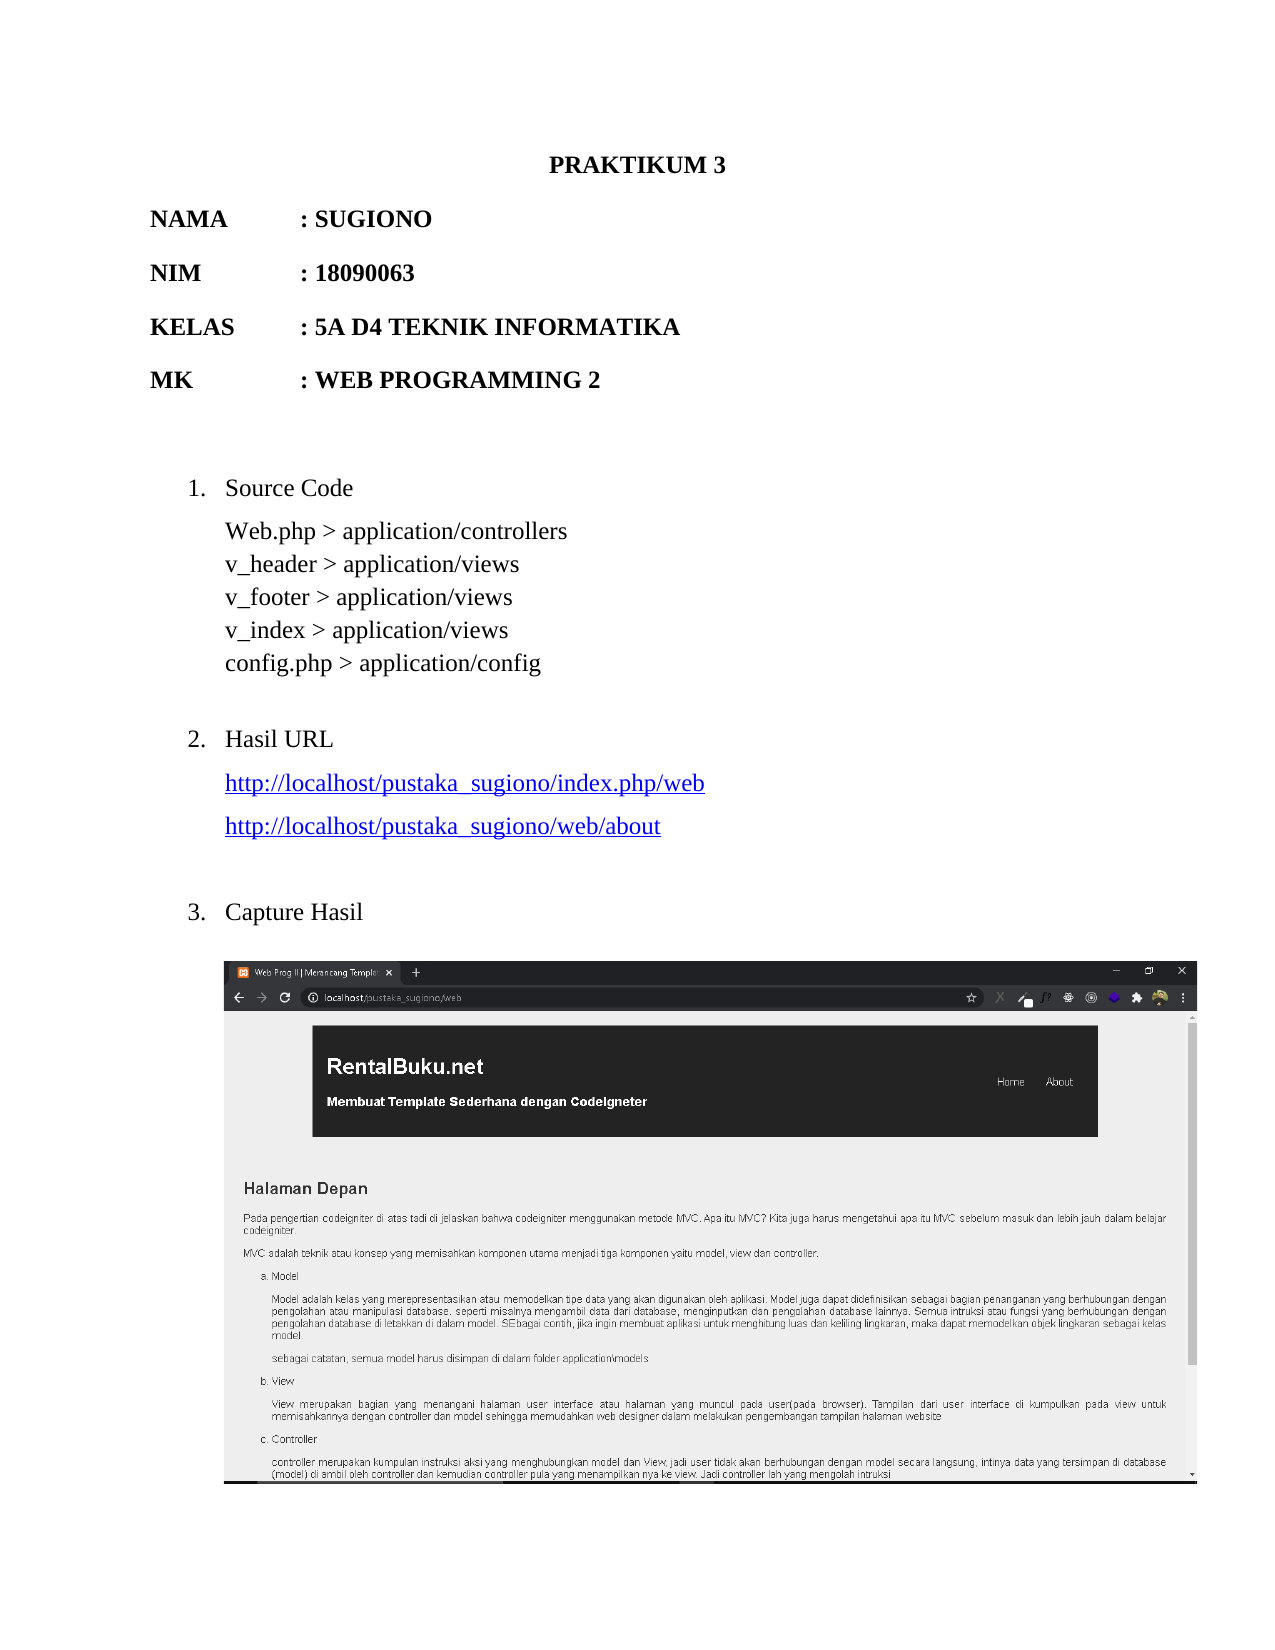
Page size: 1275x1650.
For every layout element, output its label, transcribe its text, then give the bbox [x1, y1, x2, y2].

list v_header > application/views [225, 549, 1125, 578]
text NAMA : SUGIONO [150, 204, 1125, 233]
list Web.php > application/controllers [225, 516, 1125, 545]
list http://localhost/pustaka_sugiono/web/about [225, 811, 1125, 839]
list Capture Hasil [187, 897, 1125, 926]
list config.php > application/config [225, 648, 1125, 677]
text MK : WEB PROGRAMMING 2 [150, 365, 1125, 394]
list Hasil URL [187, 724, 1125, 753]
list v_index > application/views [225, 615, 1125, 644]
text KELAS : 5A D4 TEKNIK INFORMATIKA [150, 312, 1125, 340]
picture [223, 961, 1198, 1484]
list Source Code [187, 473, 1125, 502]
list http://localhost/pustaka_sugiono/index.php/web [225, 768, 1125, 796]
text NIM : 18090063 [150, 258, 1125, 286]
text PRAKTIKUM 3 [150, 150, 1125, 179]
list v_footer > application/views [225, 582, 1125, 611]
